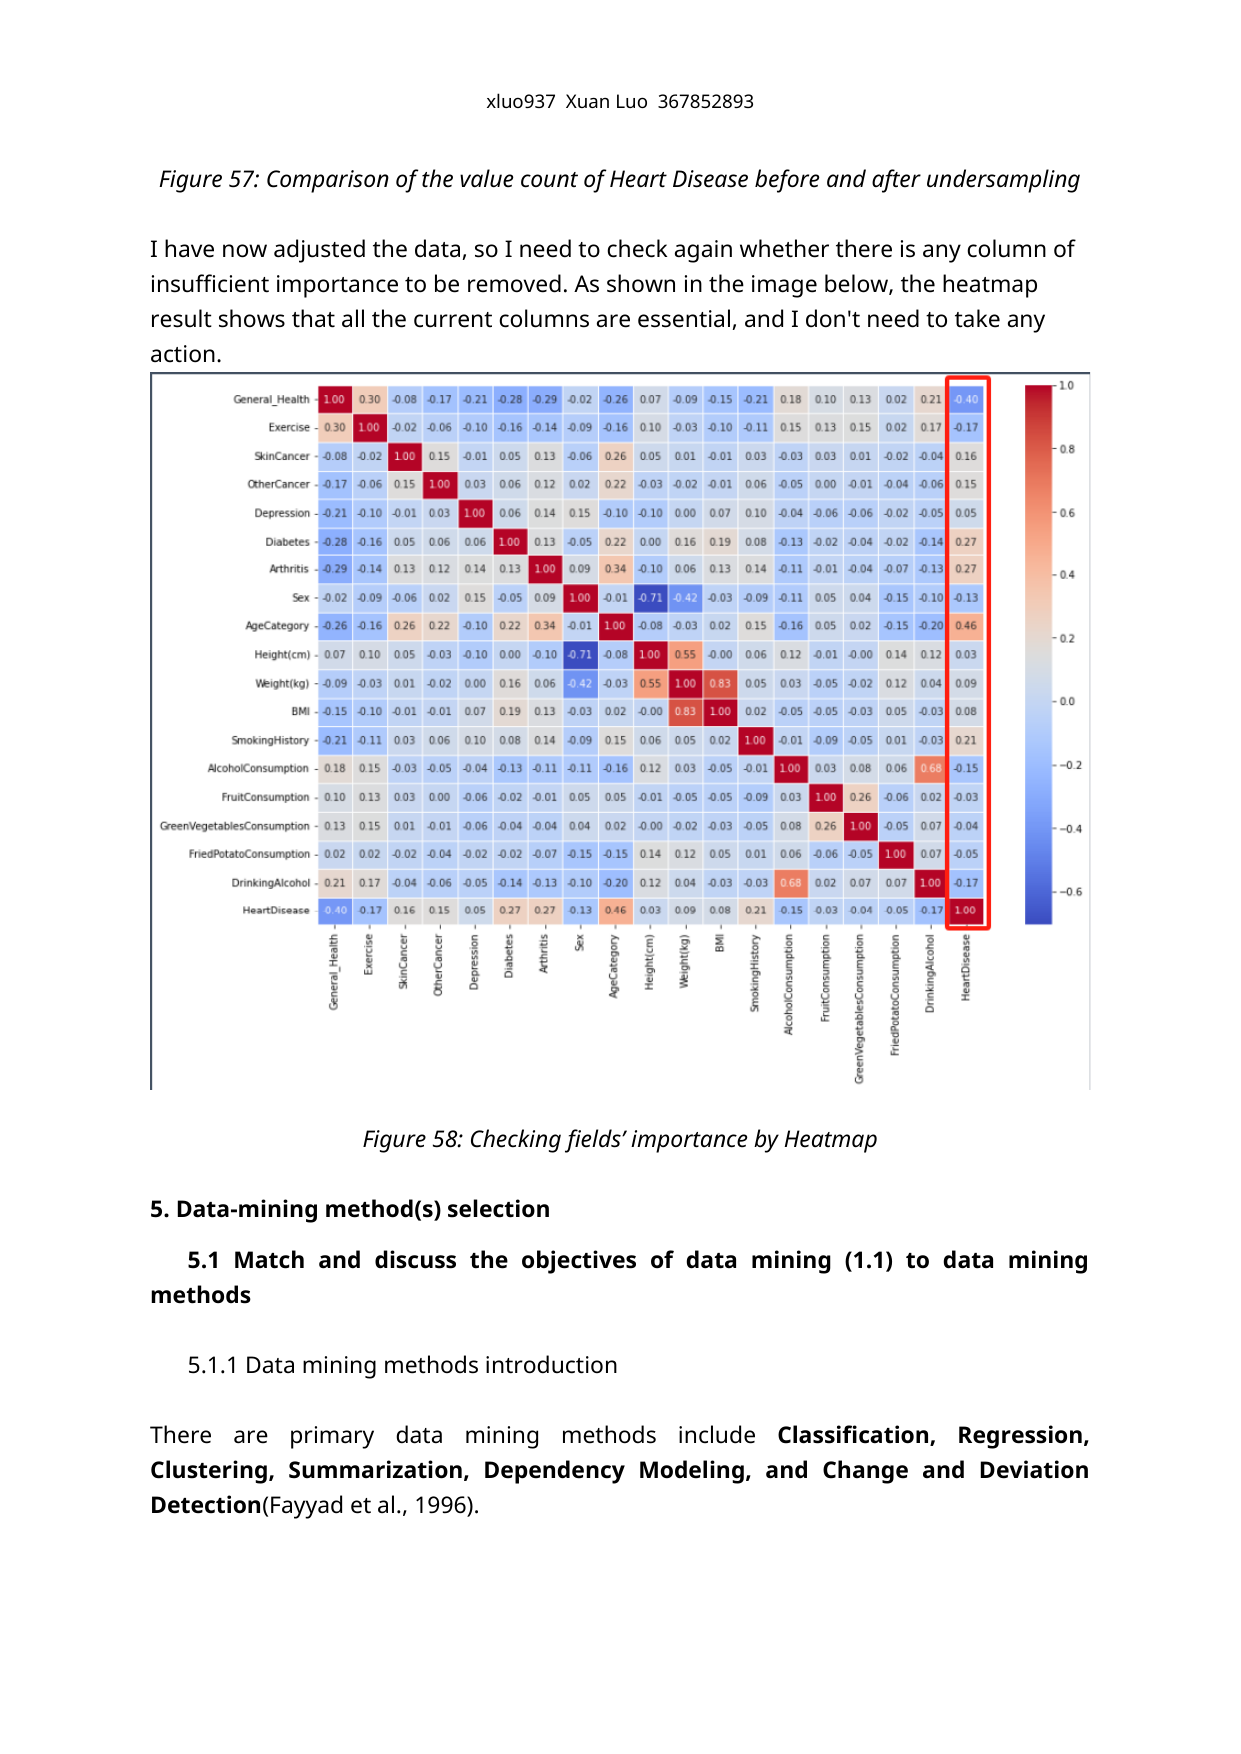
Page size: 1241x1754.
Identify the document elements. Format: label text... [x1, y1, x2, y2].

text I have now adjusted the data, so I need to check again whether there is any column of insufficient importance to be removed. As shown in the image below, the heatmap result shows that all the current columns are essential, and I don't need to take any action. [150, 232, 1090, 369]
text There are primary data mining methods include Classification, Regression, Clustering, Summarization, Dependency Modeling, and Change and Deviation Detection(Fayyad et al., 1996). [150, 1419, 1090, 1521]
text 5. Data-mining method(s) selection [150, 1192, 1090, 1224]
text 5.1.1 Data mining methods introduction [150, 1349, 1090, 1381]
text Figure 57: Comparison of the value count of Heart Disease before and after undersampling [150, 162, 1090, 194]
picture [150, 372, 1091, 1090]
text 5.1 Match and discuss the objectives of data mining (1.1) to data mining methods [150, 1244, 1090, 1311]
text Figure 58: Checking fields’ importance by Heatmap [150, 1090, 1090, 1154]
